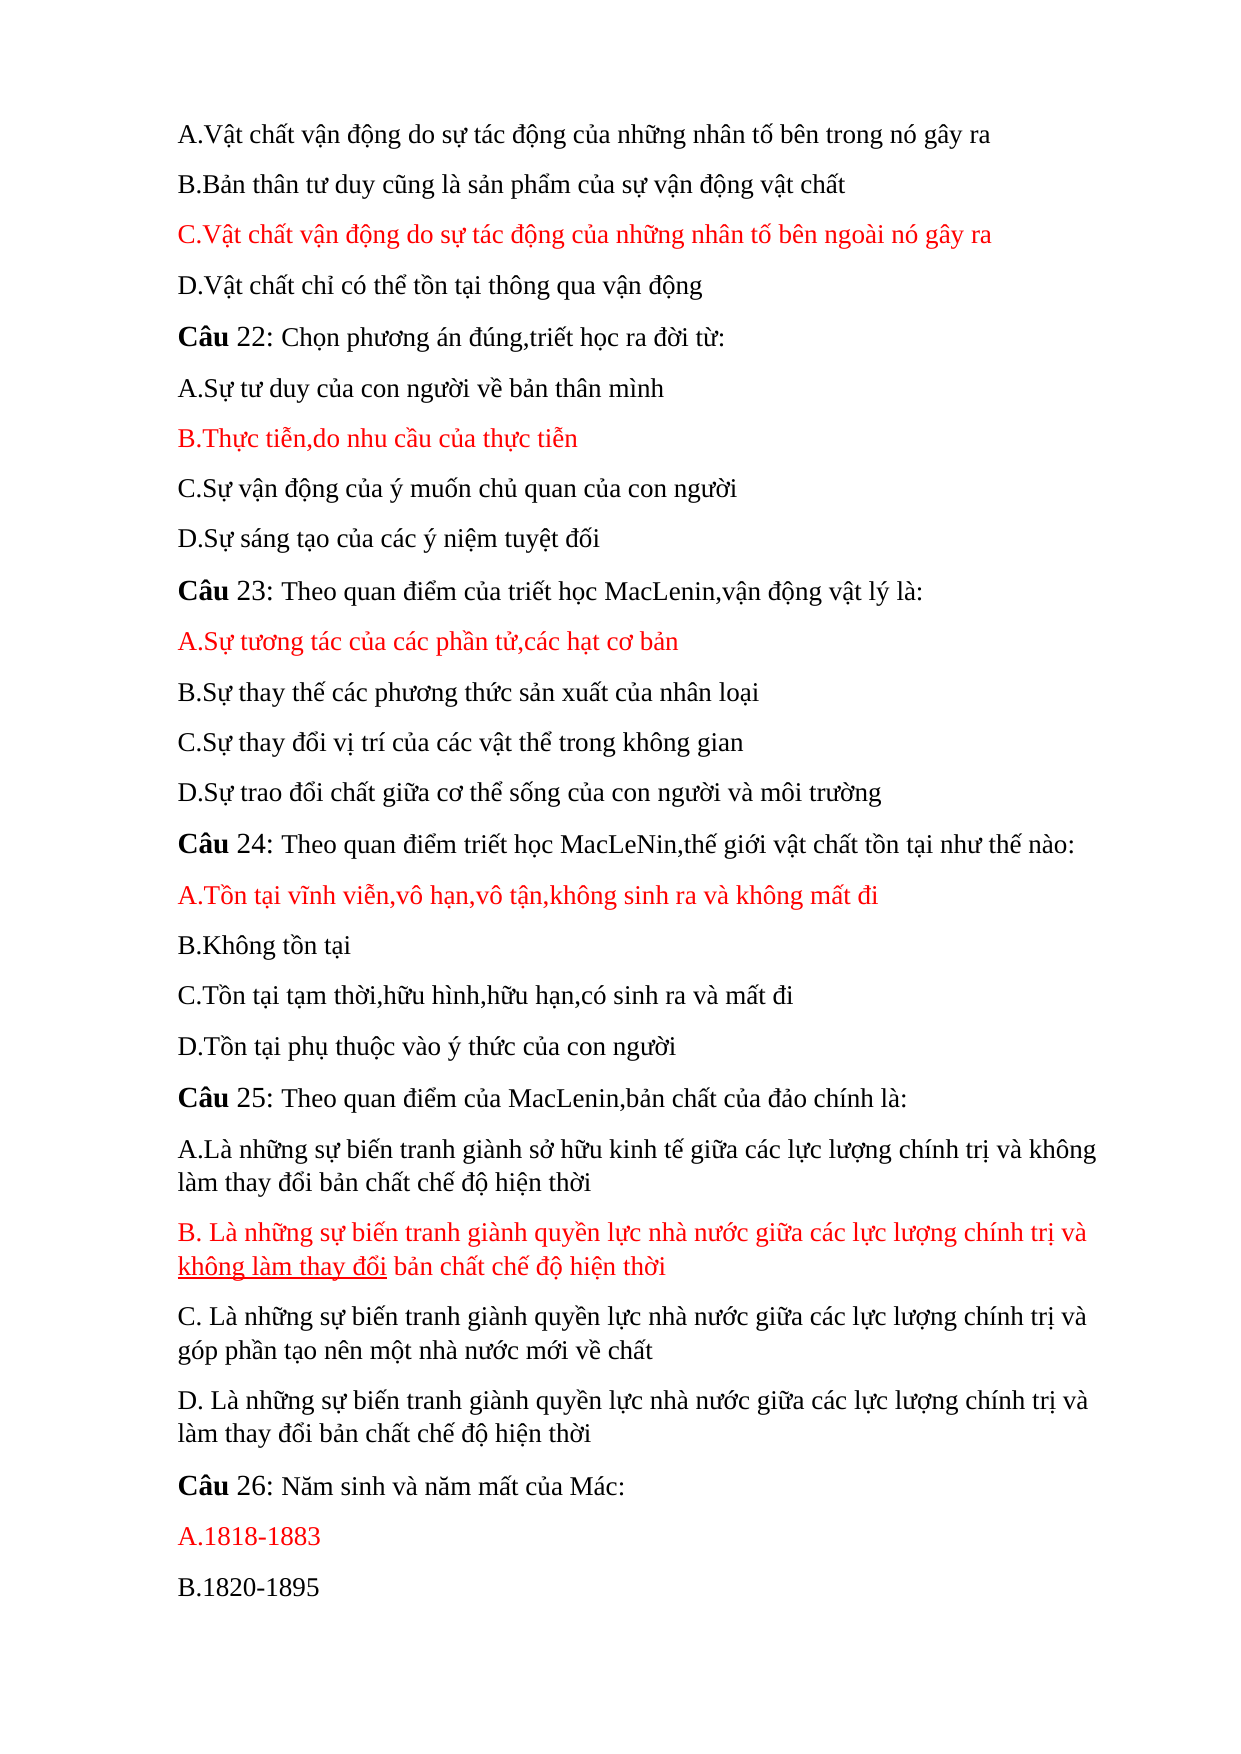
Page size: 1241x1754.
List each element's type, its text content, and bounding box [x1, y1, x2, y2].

text Câu 26: Năm sinh và năm mất của Mác: [177, 1468, 1122, 1501]
text Câu 22: Chọn phương án đúng,triết học ra đời từ: [177, 319, 1122, 352]
text B.Sự thay thế các phương thức sản xuất của nhân loại [177, 676, 1122, 707]
text B.Thực tiễn,do nhu cầu của thực tiễn [177, 422, 1122, 453]
text A.Là những sự biến tranh giành sở hữu kinh tế giữa các lực lượng chính trị và không làm thay đổi bản chất chế độ hiện thời [177, 1133, 1122, 1197]
text Câu 25: Theo quan điểm của MacLenin,bản chất của đảo chính là: [177, 1080, 1122, 1113]
text B.Bản thân tư duy cũng là sản phẩm của sự vận động vật chất [177, 168, 1122, 199]
text C.Sự thay đổi vị trí của các vật thể trong không gian [177, 726, 1122, 757]
text B.1820-1895 [177, 1571, 1122, 1602]
text C.Tồn tại tạm thời,hữu hình,hữu hạn,có sinh ra và mất đi [177, 979, 1122, 1011]
text D.Vật chất chỉ có thể tồn tại thông qua vận động [177, 269, 1122, 300]
text C.Sự vận động của ý muốn chủ quan của con người [177, 472, 1122, 503]
text C.Vật chất vận động do sự tác động của những nhân tố bên ngoài nó gây ra [177, 218, 1122, 250]
text A.Sự tương tác của các phần tử,các hạt cơ bản [177, 625, 1122, 657]
text A.Tồn tại vĩnh viễn,vô hạn,vô tận,không sinh ra và không mất đi [177, 879, 1122, 910]
text D.Sự sáng tạo của các ý niệm tuyệt đối [177, 522, 1122, 553]
text Câu 23: Theo quan điểm của triết học MacLenin,vận động vật lý là: [177, 573, 1122, 606]
text B.Không tồn tại [177, 929, 1122, 960]
text A.1818-1883 [177, 1521, 1122, 1552]
text D.Sự trao đổi chất giữa cơ thể sống của con người và môi trường [177, 776, 1122, 807]
text C. Là những sự biến tranh giành quyền lực nhà nước giữa các lực lượng chính trị và góp phần tạo nên một nhà nước mới về chất [177, 1300, 1122, 1365]
text D. Là những sự biến tranh giành quyền lực nhà nước giữa các lực lượng chính trị và làm thay đổi bản chất chế độ hiện thời [177, 1384, 1122, 1449]
text B. Là những sự biến tranh giành quyền lực nhà nước giữa các lực lượng chính trị và không làm thay đổi bản chất chế độ hiện thời [177, 1216, 1122, 1281]
text A.Sự tư duy của con người về bản thân mình [177, 372, 1122, 403]
text A.Vật chất vận động do sự tác động của những nhân tố bên trong nó gây ra [177, 118, 1122, 149]
text Câu 24: Theo quan điểm triết học MacLeNin,thế giới vật chất tồn tại như thế nào: [177, 826, 1122, 860]
text D.Tồn tại phụ thuộc vào ý thức của con người [177, 1030, 1122, 1061]
